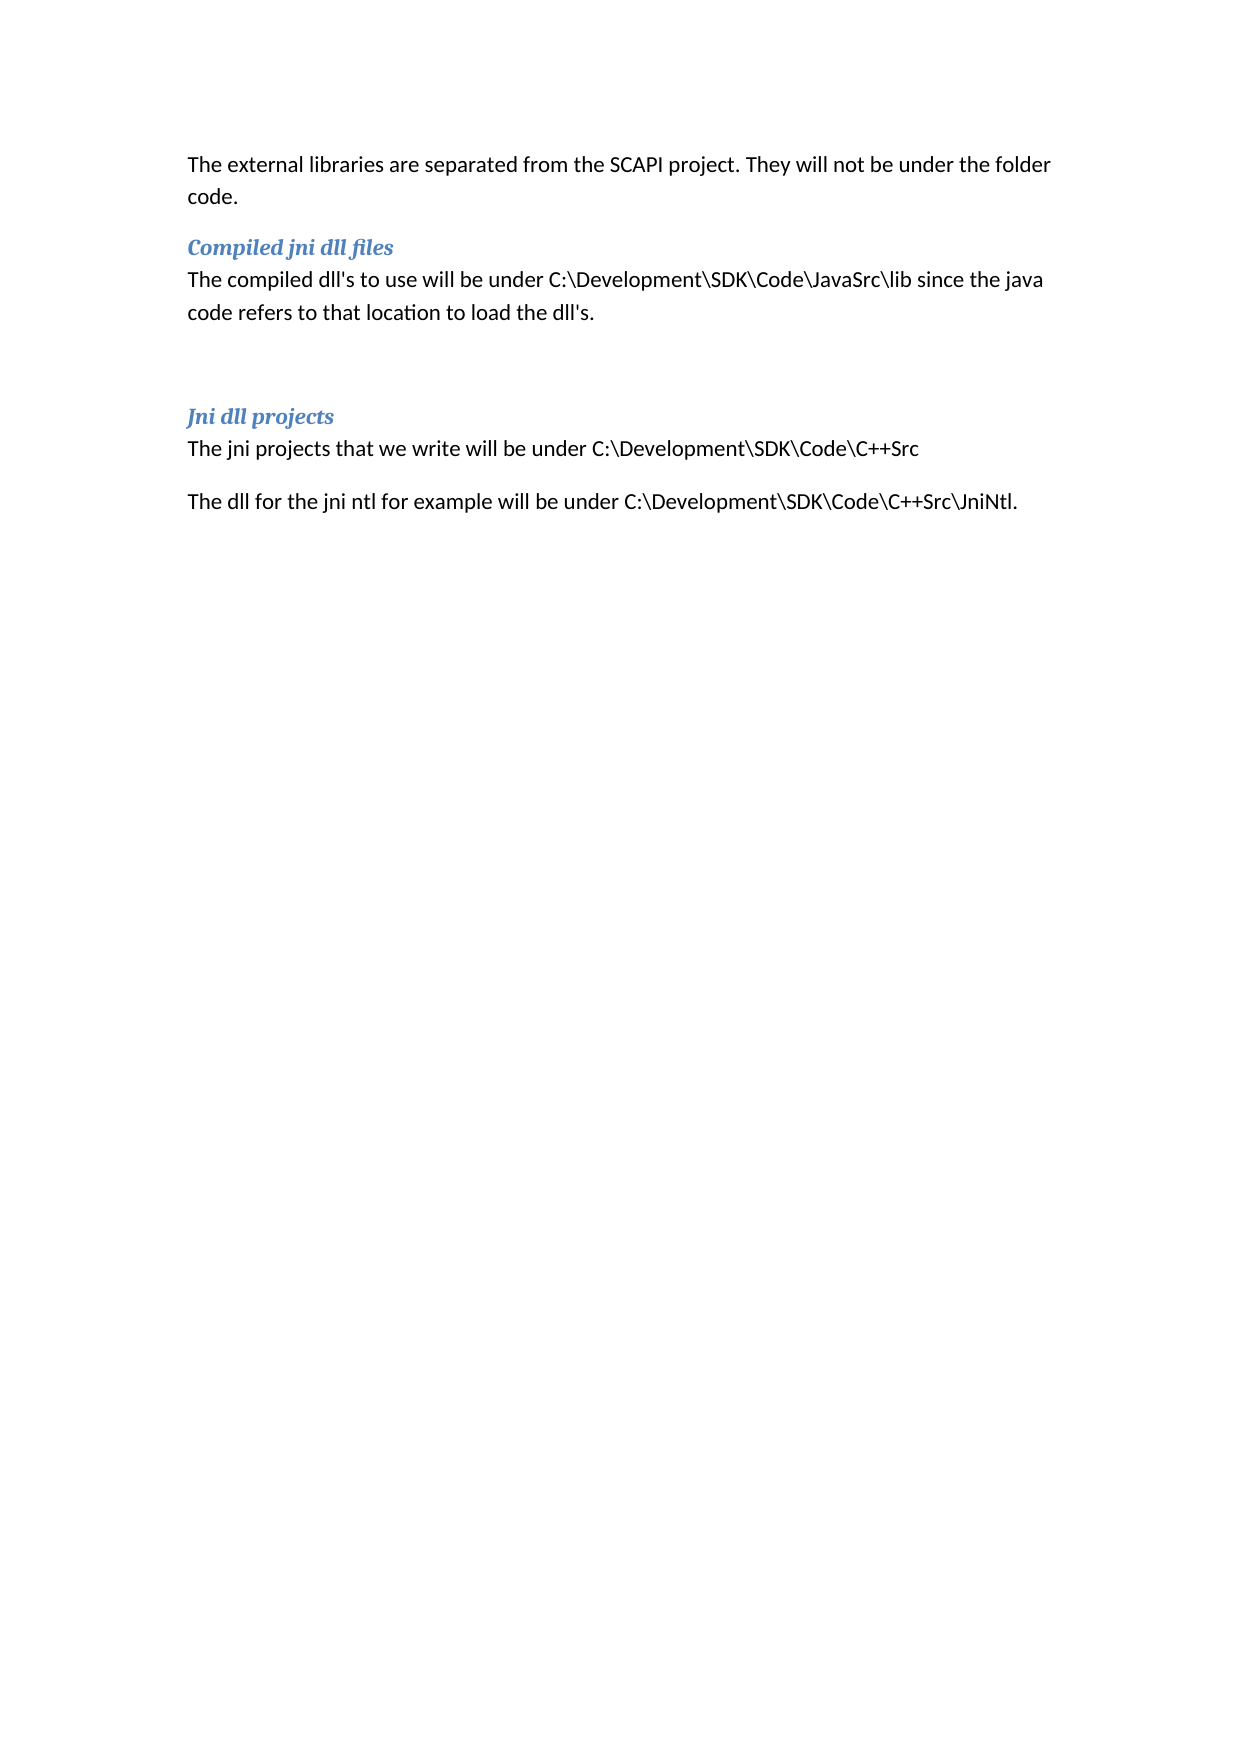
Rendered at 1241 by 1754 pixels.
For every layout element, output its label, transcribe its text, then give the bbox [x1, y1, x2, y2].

subtitle Jni dll projects [187, 404, 1053, 430]
text The external libraries are separated from the SCAPI project. They will not be under the folder code. [187, 150, 1053, 210]
text The jni projects that we write will be under C:\Development\SDK\Code\C++Src [187, 434, 1053, 462]
text The compiled dll's to use will be under C:\Development\SDK\Code\JavaSrc\lib since the java code refers to that location to load the dll's. [187, 265, 1053, 326]
text The dll for the jni ntl for example will be under C:\Development\SDK\Code\C++Src\JniNtl. [187, 487, 1053, 515]
subtitle Compiled jni dll files [187, 235, 1053, 262]
